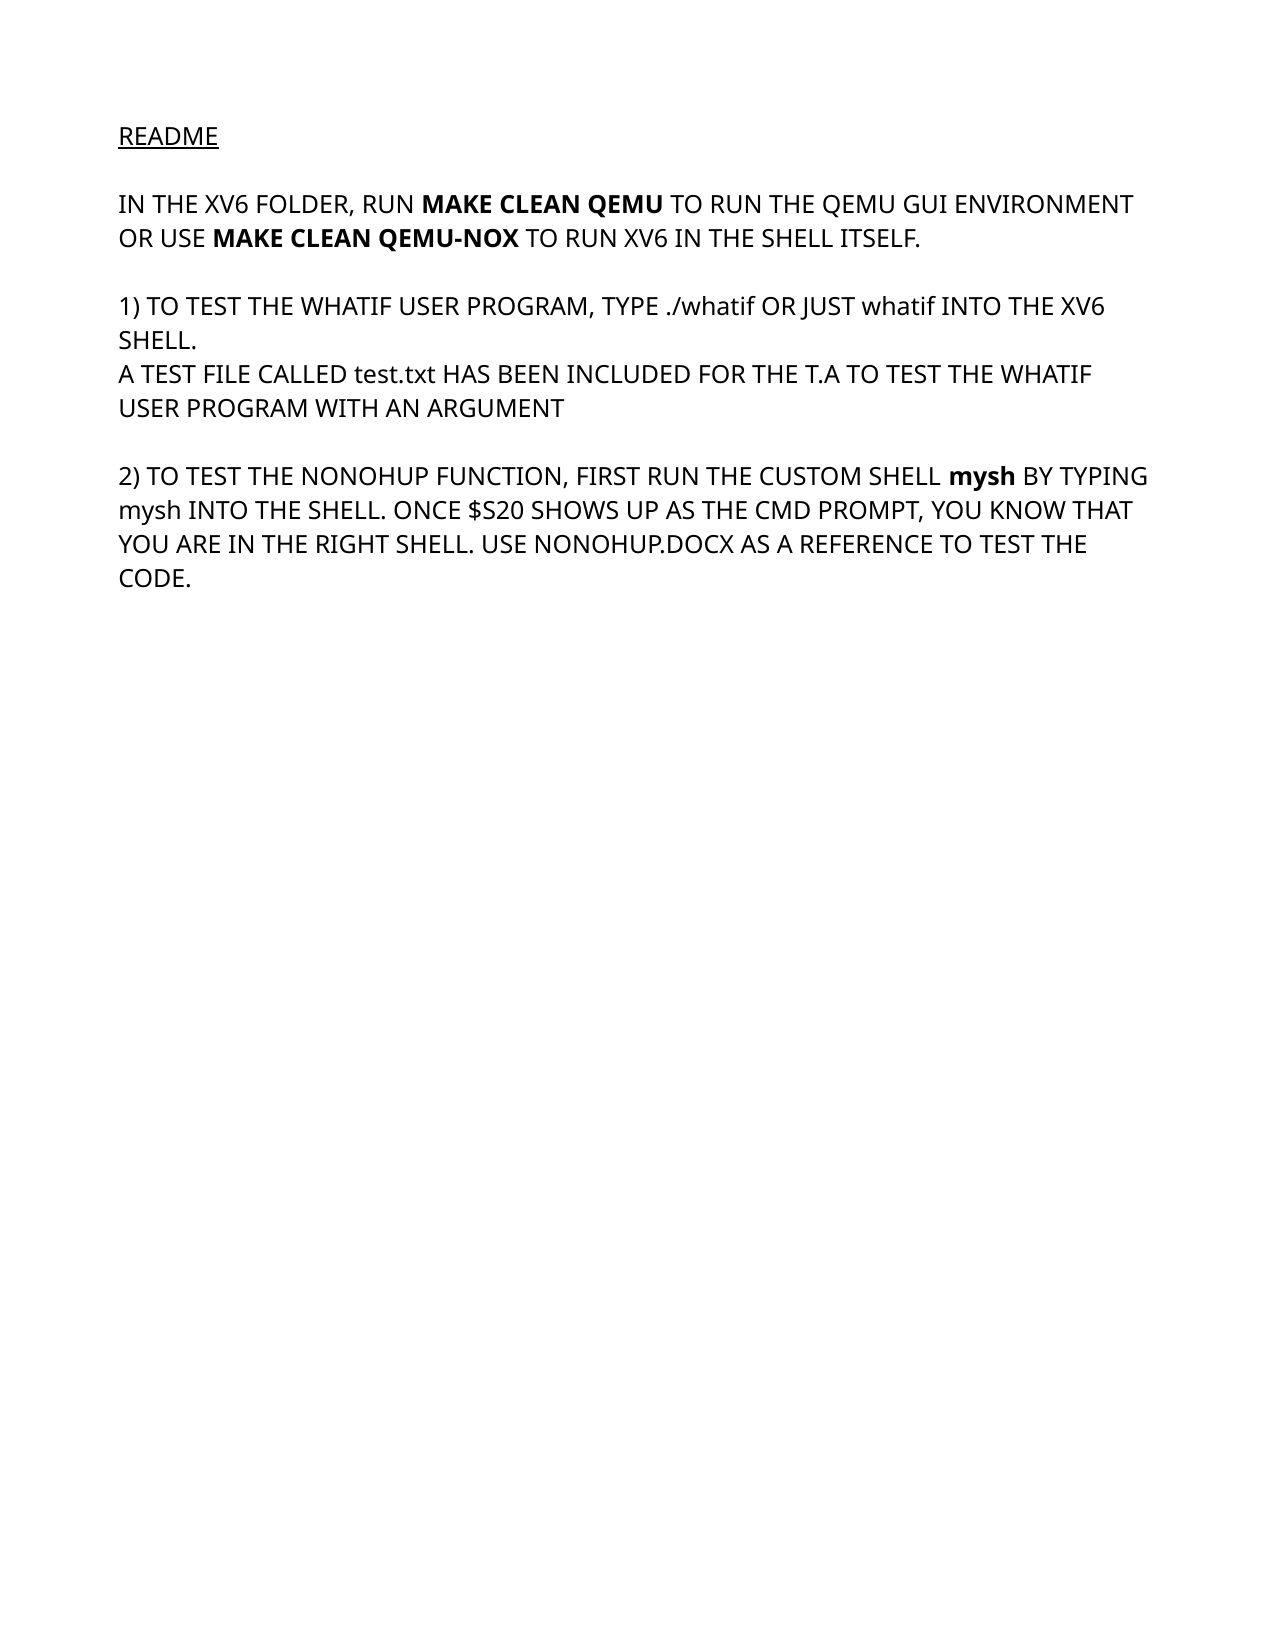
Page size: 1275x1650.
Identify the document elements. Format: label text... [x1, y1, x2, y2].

text README [118, 118, 1157, 152]
text 2) TO TEST THE NONOHUP FUNCTION, FIRST RUN THE CUSTOM SHELL mysh BY TYPING mysh INTO THE SHELL. ONCE $S20 SHOWS UP AS THE CMD PROMPT, YOU KNOW THAT YOU ARE IN THE RIGHT SHELL. USE NONOHUP.DOCX AS A REFERENCE TO TEST THE CODE. [118, 459, 1157, 595]
text A TEST FILE CALLED test.txt HAS BEEN INCLUDED FOR THE T.A TO TEST THE WHATIF USER PROGRAM WITH AN ARGUMENT [118, 357, 1157, 425]
text IN THE XV6 FOLDER, RUN MAKE CLEAN QEMU TO RUN THE QEMU GUI ENVIRONMENT OR USE MAKE CLEAN QEMU-NOX TO RUN XV6 IN THE SHELL ITSELF. [118, 186, 1157, 254]
text 1) TO TEST THE WHATIF USER PROGRAM, TYPE ./whatif OR JUST whatif INTO THE XV6 SHELL. [118, 288, 1157, 357]
